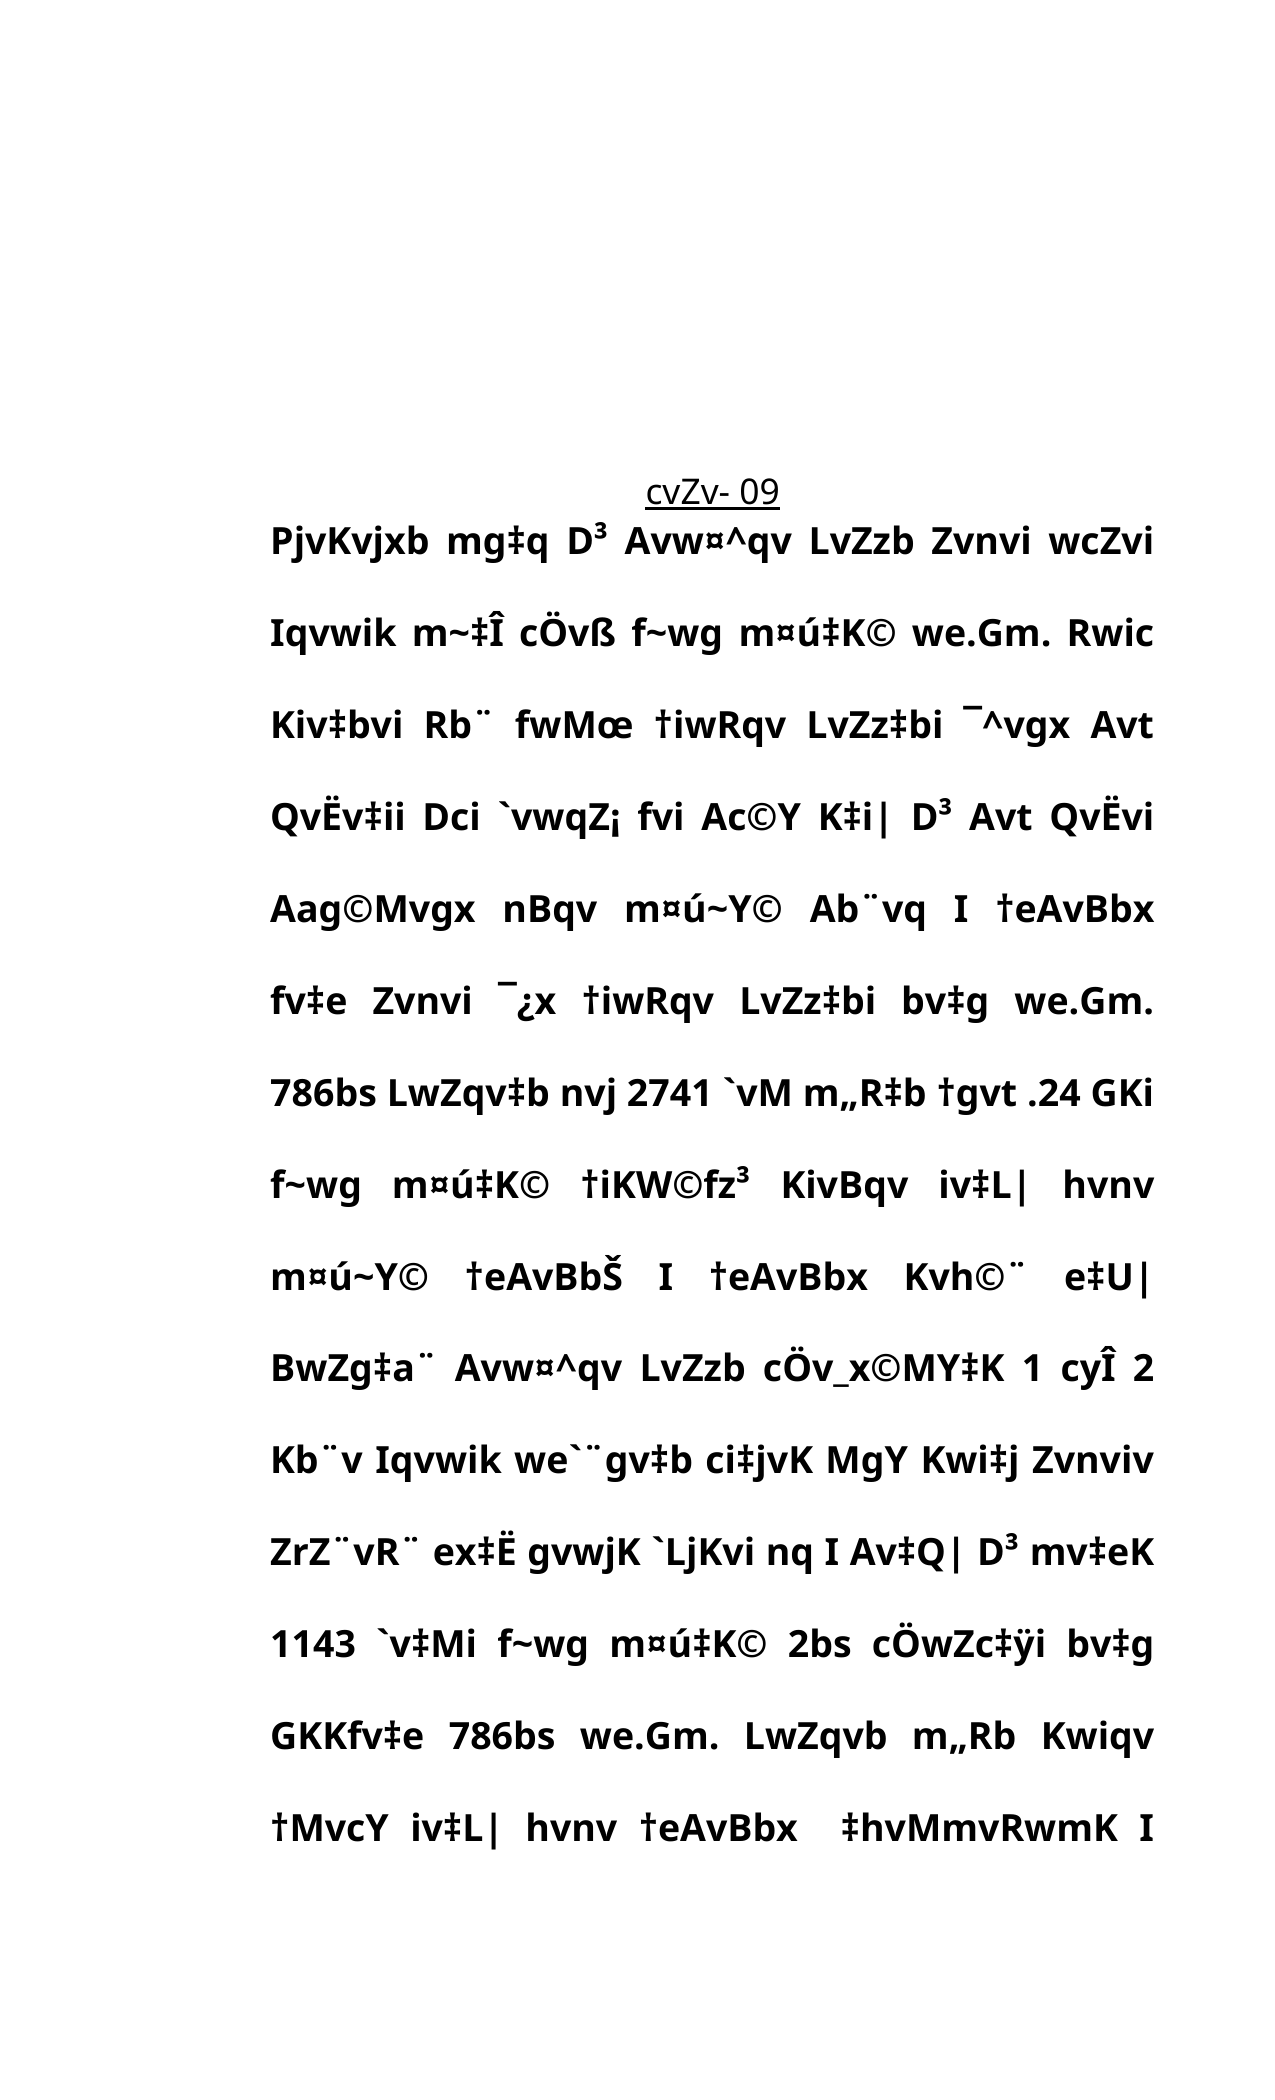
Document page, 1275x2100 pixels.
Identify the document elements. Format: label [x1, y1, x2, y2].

text [270, 515, 1155, 1852]
